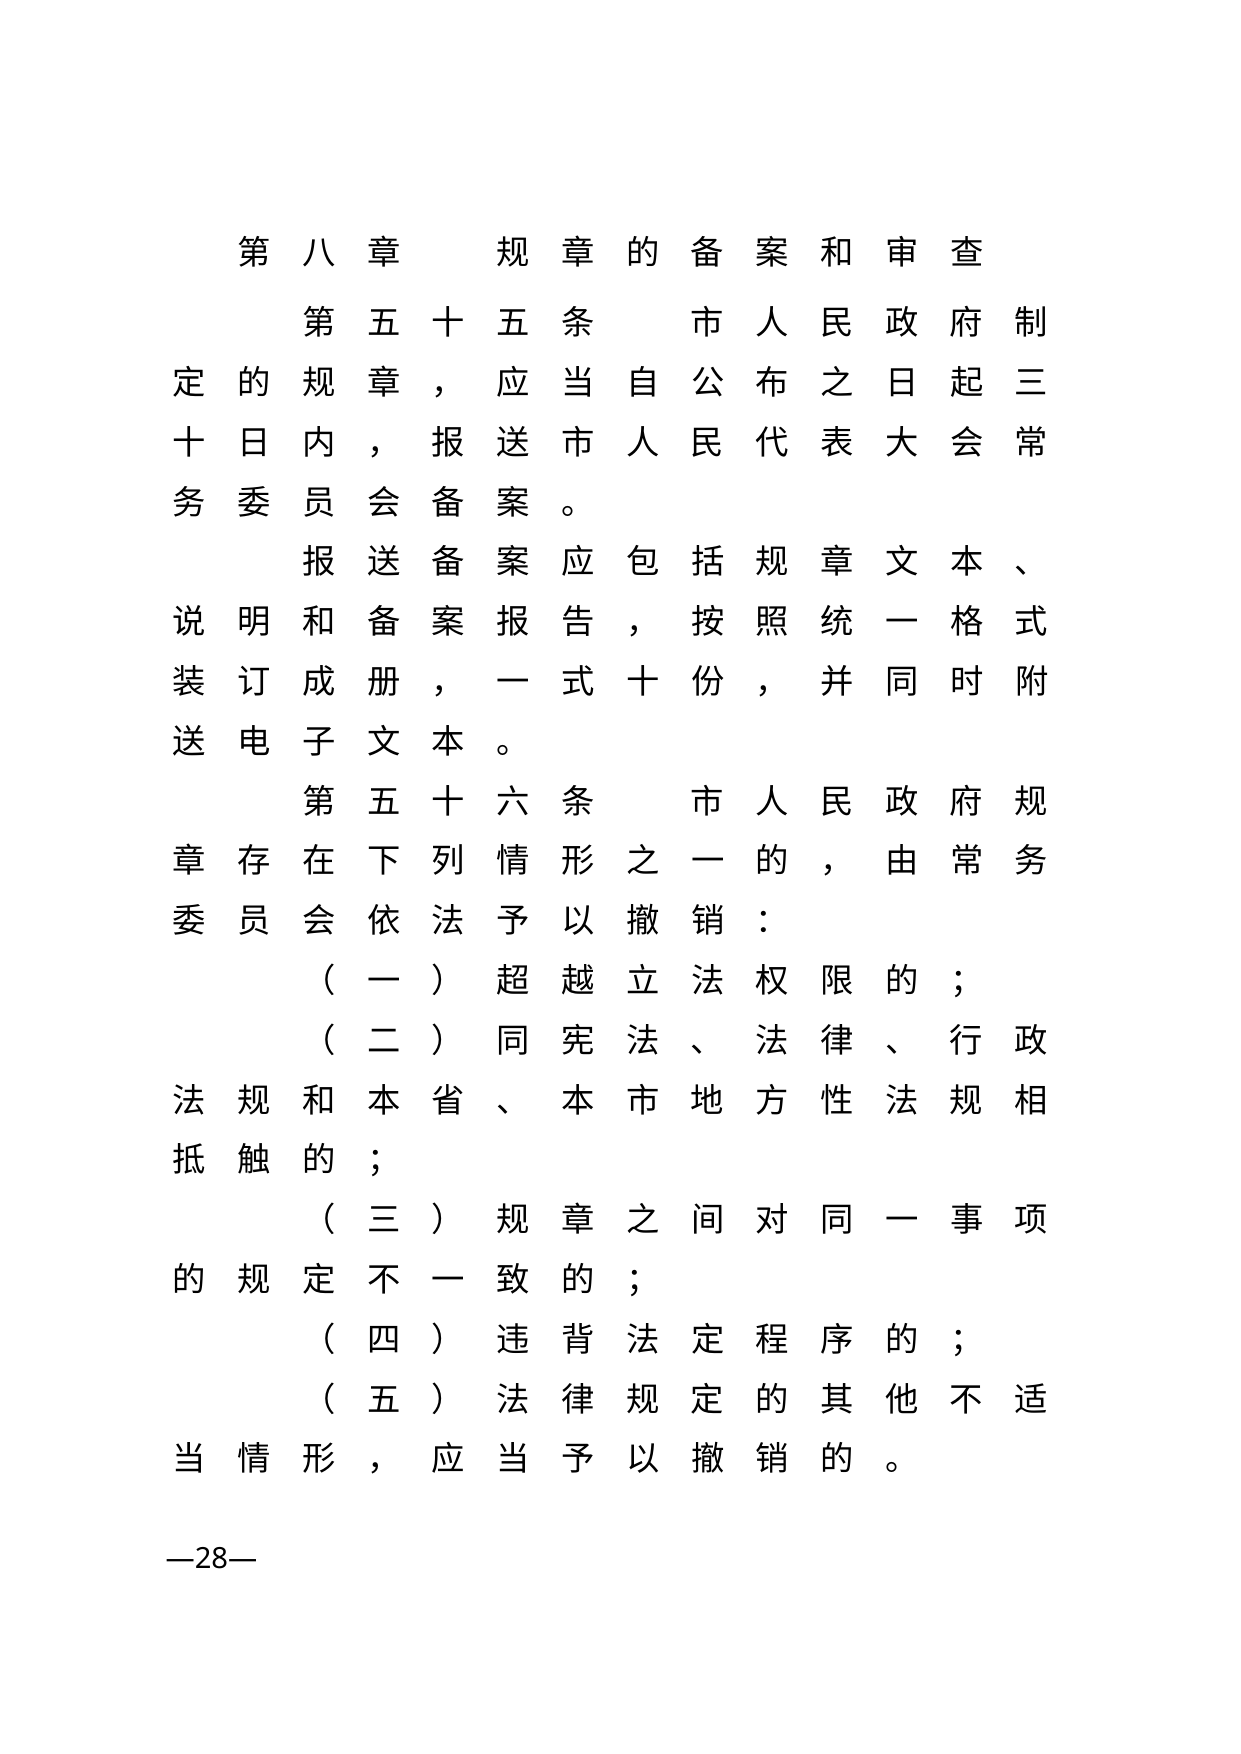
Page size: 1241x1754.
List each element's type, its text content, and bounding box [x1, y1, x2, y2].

text （一）超越立法权限的； [172, 948, 1079, 1008]
text （四）违背法定程序的； [172, 1307, 1079, 1367]
text 第五十六条 市人民政府规章存在下列情形之一的，由常务委员会依法予以撤销： [172, 769, 1079, 948]
text 报送备案应包括规章文本、说明和备案报告，按照统一格式装订成册，一式十份，并同时附送电子文本。 [172, 529, 1079, 769]
subtitle 第八章 规章的备案和审查 [172, 220, 1079, 280]
text 第五十五条 市人民政府制定的规章，应当自公布之日起三十日内，报送市人民代表大会常务委员会备案。 [172, 290, 1079, 529]
text （二）同宪法、法律、行政法规和本省、本市地方性法规相抵触的； [172, 1008, 1079, 1187]
text （五）法律规定的其他不适当情形，应当予以撤销的。 [172, 1367, 1079, 1486]
text （三）规章之间对同一事项的规定不一致的； [172, 1187, 1079, 1307]
